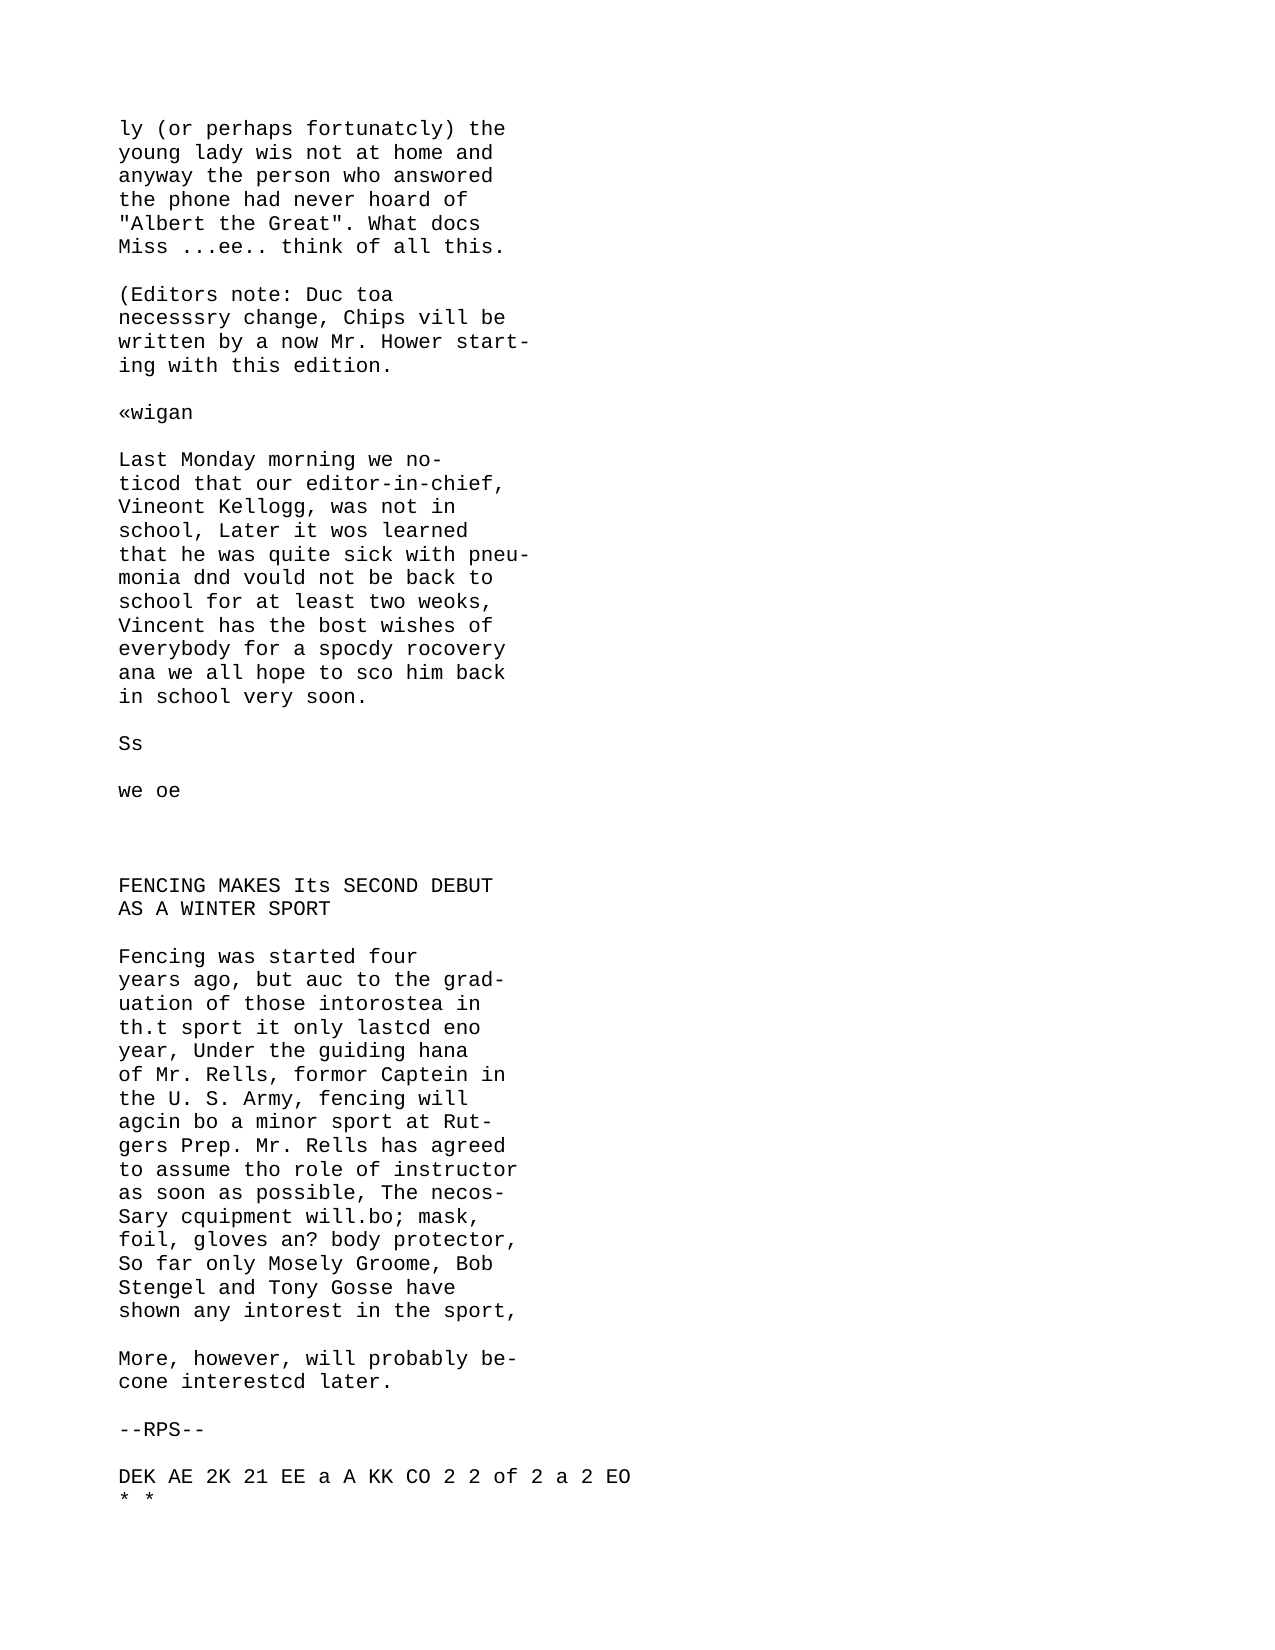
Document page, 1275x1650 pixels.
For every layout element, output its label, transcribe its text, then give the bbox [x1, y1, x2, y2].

text ana we all hope to sco him back [118, 662, 1157, 686]
text --RPS-- [118, 1419, 1157, 1442]
text Last Monday morning we no- [118, 449, 1157, 473]
text everybody for a spocdy rocovery [118, 638, 1157, 662]
text gers Prep. Mr. Rells has agreed [118, 1135, 1157, 1158]
text monia dnd vould not be back to [118, 567, 1157, 591]
text «wigan [118, 402, 1157, 426]
text written by a now Mr. Hower start- [118, 331, 1157, 354]
text of Mr. Rells, formor Captein in [118, 1064, 1157, 1088]
text FENCING MAKES Its SECOND DEBUT [118, 875, 1157, 898]
text school, Later it wos learned [118, 520, 1157, 544]
text school for at least two weoks, [118, 591, 1157, 615]
text Fencing was started four [118, 946, 1157, 969]
text foil, gloves an? body protector, [118, 1229, 1157, 1253]
text anyway the person who answored [118, 165, 1157, 189]
text agcin bo a minor sport at Rut- [118, 1111, 1157, 1135]
text we oe [118, 780, 1157, 804]
text Sary cquipment will.bo; mask, [118, 1206, 1157, 1229]
text More, however, will probably be- [118, 1348, 1157, 1371]
text Vineont Kellogg, was not in [118, 496, 1157, 520]
text year, Under the guiding hana [118, 1040, 1157, 1064]
text "Albert the Great". What docs [118, 213, 1157, 236]
text to assume tho role of instructor [118, 1158, 1157, 1182]
text (Editors note: Duc toa [118, 284, 1157, 307]
text DEK AE 2K 21 EE a A KK CO 2 2 of 2 a 2 EO [118, 1466, 1157, 1489]
text ticod that our editor-in-chief, [118, 473, 1157, 496]
text ly (or perhaps fortunatcly) the [118, 118, 1157, 142]
text Vincent has the bost wishes of [118, 615, 1157, 638]
text uation of those intorostea in [118, 993, 1157, 1017]
text So far only Mosely Groome, Bob [118, 1253, 1157, 1277]
text the phone had never hoard of [118, 189, 1157, 213]
text that he was quite sick with pneu- [118, 544, 1157, 567]
text * * [118, 1489, 1157, 1513]
text Miss ...ee.. think of all this. [118, 236, 1157, 260]
text years ago, but auc to the grad- [118, 969, 1157, 993]
text in school very soon. [118, 686, 1157, 709]
text cone interestcd later. [118, 1371, 1157, 1395]
text th.t sport it only lastcd eno [118, 1017, 1157, 1040]
text AS A WINTER SPORT [118, 898, 1157, 922]
text Stengel and Tony Gosse have [118, 1277, 1157, 1300]
text shown any intorest in the sport, [118, 1300, 1157, 1324]
text as soon as possible, The necos- [118, 1182, 1157, 1206]
text the U. S. Army, fencing will [118, 1088, 1157, 1111]
text young lady wis not at home and [118, 142, 1157, 165]
text necesssry change, Chips vill be [118, 307, 1157, 331]
text ing with this edition. [118, 354, 1157, 378]
text Ss [118, 733, 1157, 757]
